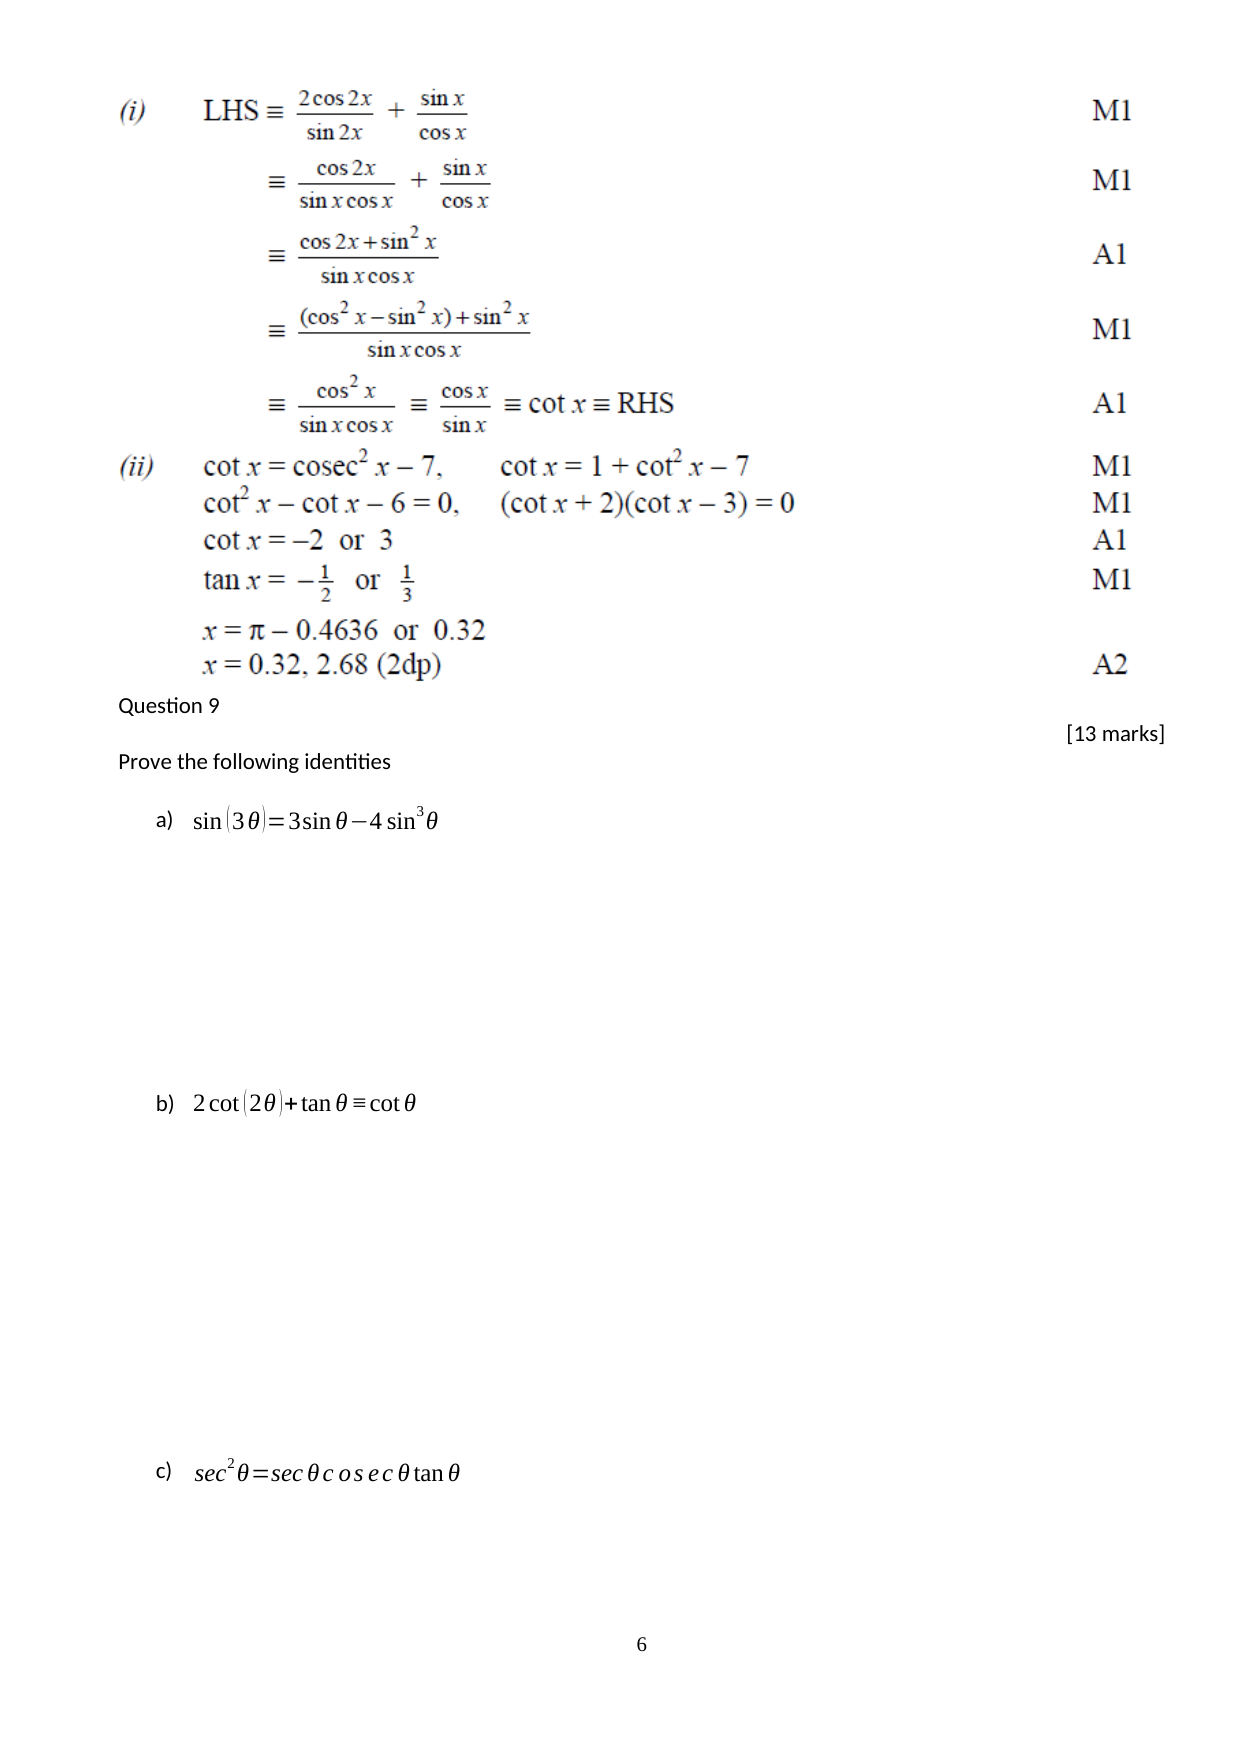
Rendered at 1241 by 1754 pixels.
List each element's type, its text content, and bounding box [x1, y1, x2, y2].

text Question 9 [118, 691, 1165, 719]
text [13 marks] [118, 719, 1165, 747]
text Prove the following identities [118, 747, 1165, 775]
